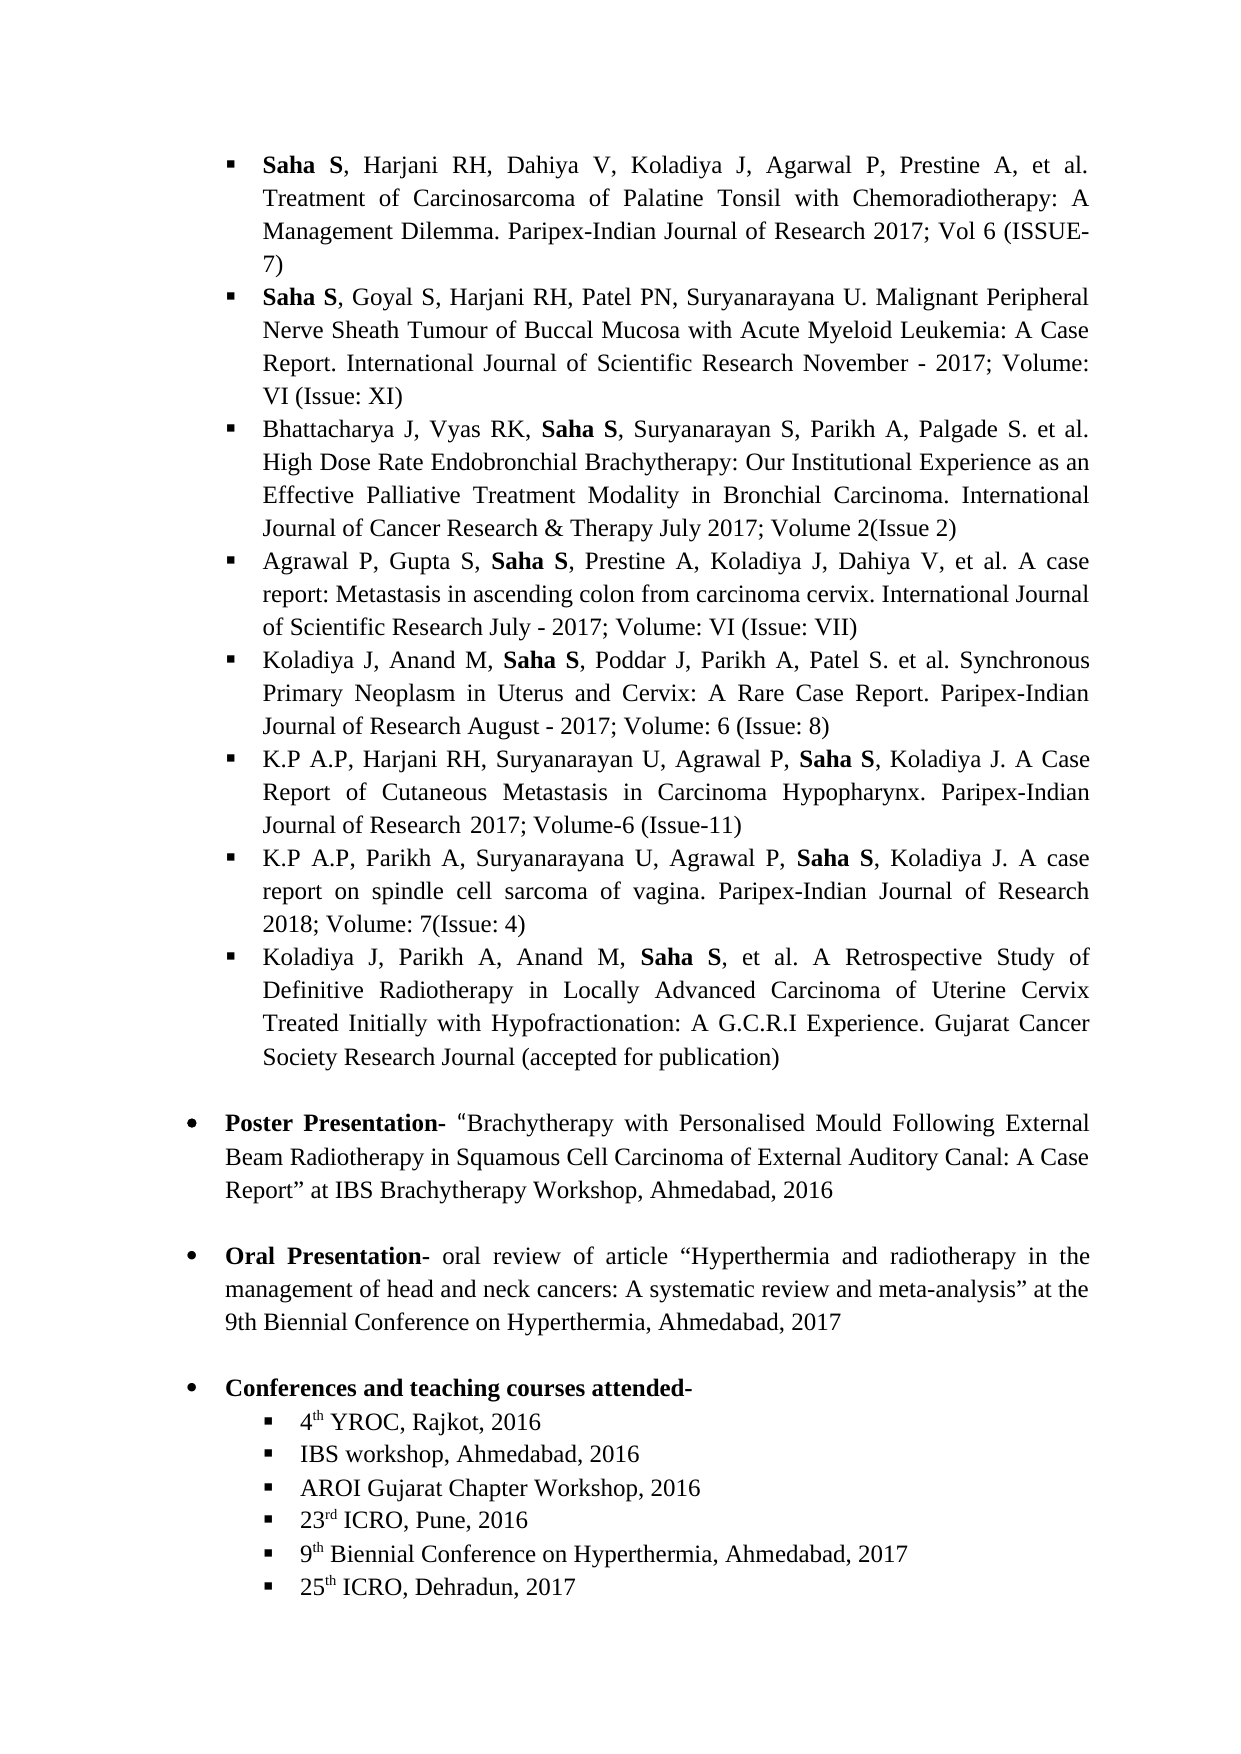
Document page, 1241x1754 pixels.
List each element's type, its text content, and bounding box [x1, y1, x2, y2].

list Agrawal P, Gupta S, Saha S, Prestine A, Koladiya J, Dahiya V, et al. A case report: Metastasis in ascending colon from carcinoma cervix. International Journal of Scientific Research July - 2017; Volume: VI (Issue: VII) [225, 546, 1090, 641]
list IBS workshop, Ahmedabad, 2016 [262, 1439, 1090, 1468]
list Saha S, Goyal S, Harjani RH, Patel PN, Suryanarayana U. Malignant Peripheral Nerve Sheath Tumour of Buccal Mucosa with Acute Myeloid Leukemia: A Case Report. International Journal of Scientific Research November - 2017; Volume: VI (Issue: XI) [225, 282, 1090, 410]
list Koladiya J, Parikh A, Anand M, Saha S, et al. A Retrospective Study of Definitive Radiotherapy in Locally Advanced Carcinoma of Uterine Cervix Treated Initially with Hypofractionation: A G.C.R.I Experience. Gujarat Cancer Society Research Journal (accepted for publication) [225, 942, 1090, 1070]
list Conferences and teaching courses attended- [187, 1373, 1090, 1402]
list 9th Biennial Conference on Hyperthermia, Ahmedabad, 2017 [262, 1539, 1090, 1567]
list 4th YROC, Rajkot, 2016 [262, 1407, 1090, 1435]
list Koladiya J, Anand M, Saha S, Poddar J, Parikh A, Patel S. et al. Synchronous Primary Neoplasm in Uterus and Cervix: A Rare Case Report. Paripex-Indian Journal of Research August - 2017; Volume: 6 (Issue: 8) [225, 645, 1090, 740]
list Saha S, Harjani RH, Dahiya V, Koladiya J, Agarwal P, Prestine A, et al. Treatment of Carcinosarcoma of Palatine Tonsil with Chemoradiotherapy: A Management Dilemma. Paripex-Indian Journal of Research 2017; Vol 6 (ISSUE-7) [225, 150, 1090, 278]
list K.P A.P, Parikh A, Suryanarayana U, Agrawal P, Saha S, Koladiya J. A case report on spindle cell sarcoma of vagina. Paripex-Indian Journal of Research 2018; Volume: 7(Issue: 4) [225, 843, 1090, 938]
list Poster Presentation- “Brachytherapy with Personalised Mould Following External Beam Radiotherapy in Squamous Cell Carcinoma of External Auditory Canal: A Case Report” at IBS Brachytherapy Workshop, Ahmedabad, 2016 [187, 1108, 1090, 1204]
list K.P A.P, Harjani RH, Suryanarayan U, Agrawal P, Saha S, Koladiya J. A Case Report of Cutaneous Metastasis in Carcinoma Hypopharynx. Paripex-Indian Journal of Research 2017; Volume-6 (Issue-11) [225, 744, 1090, 839]
list AROI Gujarat Chapter Workshop, 2016 [262, 1473, 1090, 1501]
list 25th ICRO, Dehradun, 2017 [262, 1572, 1090, 1600]
list Oral Presentation- oral review of article “Hyperthermia and radiotherapy in the management of head and neck cancers: A systematic review and meta-analysis” at the 9th Biennial Conference on Hyperthermia, Ahmedabad, 2017 [187, 1241, 1090, 1336]
list Bhattacharya J, Vyas RK, Saha S, Suryanarayan S, Parikh A, Palgade S. et al. High Dose Rate Endobronchial Brachytherapy: Our Institutional Experience as an Effective Palliative Treatment Modality in Bronchial Carcinoma. International Journal of Cancer Research & Therapy July 2017; Volume 2(Issue 2) [225, 414, 1090, 542]
list 23rd ICRO, Pune, 2016 [262, 1506, 1090, 1534]
